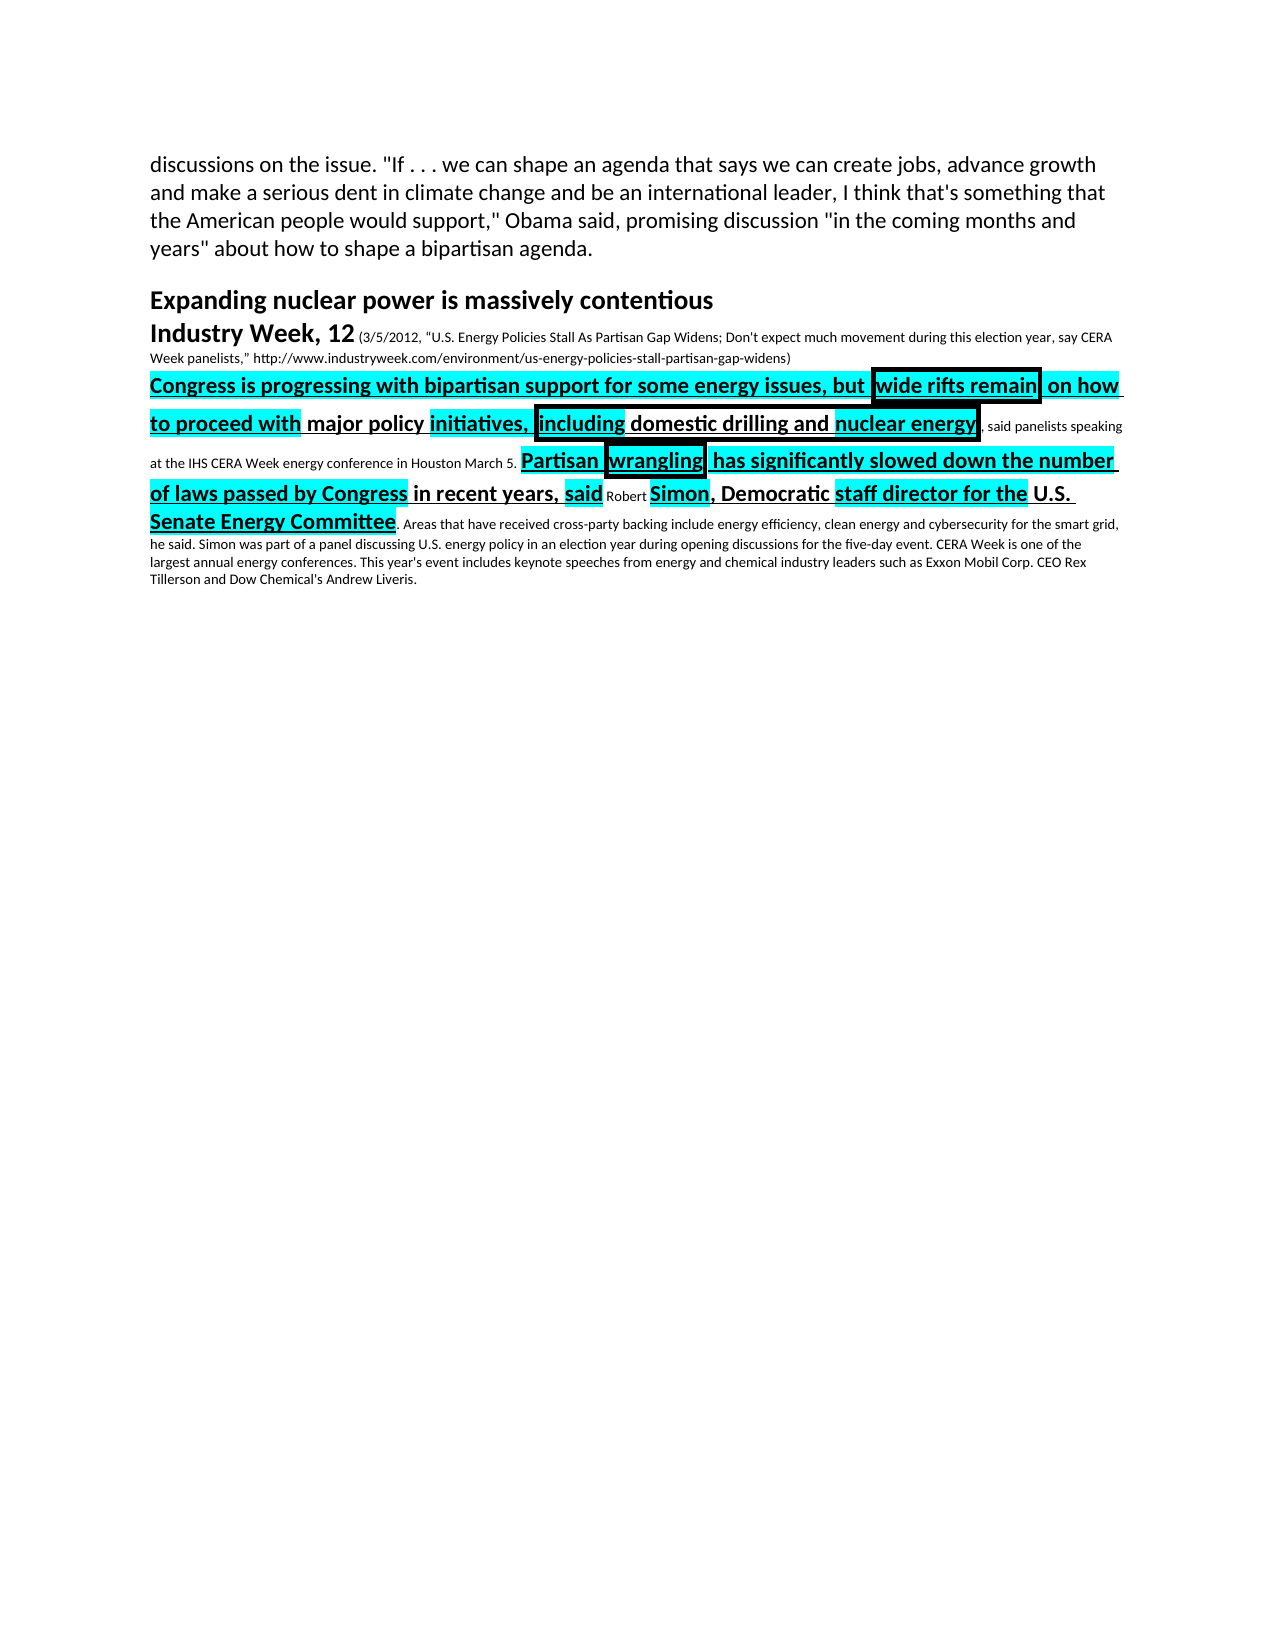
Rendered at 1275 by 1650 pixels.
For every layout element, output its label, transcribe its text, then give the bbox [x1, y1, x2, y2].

text Industry Week, 12 (3/5/2012, “U.S. Energy Policies Stall As Partisan Gap Widens; Don't expect much movement during this election year, say CERA Week panelists,” http://www.industryweek.com/environment/us-energy-policies-stall-partisan-gap-widens) [150, 316, 1125, 367]
subtitle Expanding nuclear power is massively contentious [150, 283, 1125, 316]
text Congress is progressing with bipartisan support for some energy issues, but wide rifts remain on how to proceed with major policy initiatives, including domestic drilling and nuclear energy, said panelists speaking at the IHS CERA Week energy conference in Houston March 5. Partisan wrangling has significantly slowed down the number of laws passed by Congress in recent years, said Robert Simon, Democratic staff director for the U.S. Senate Energy Committee. Areas that have received cross-party backing include energy efficiency, clean energy and cybersecurity for the smart grid, he said. Simon was part of a panel discussing U.S. energy policy in an election year during opening discussions for the five-day event. CERA Week is one of the largest annual energy conferences. This year's event includes keynote speeches from energy and chemical industry leaders such as Exxon Mobil Corp. CEO Rex Tillerson and Dow Chemical's Andrew Liveris. [150, 367, 1125, 588]
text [150, 150, 1125, 262]
